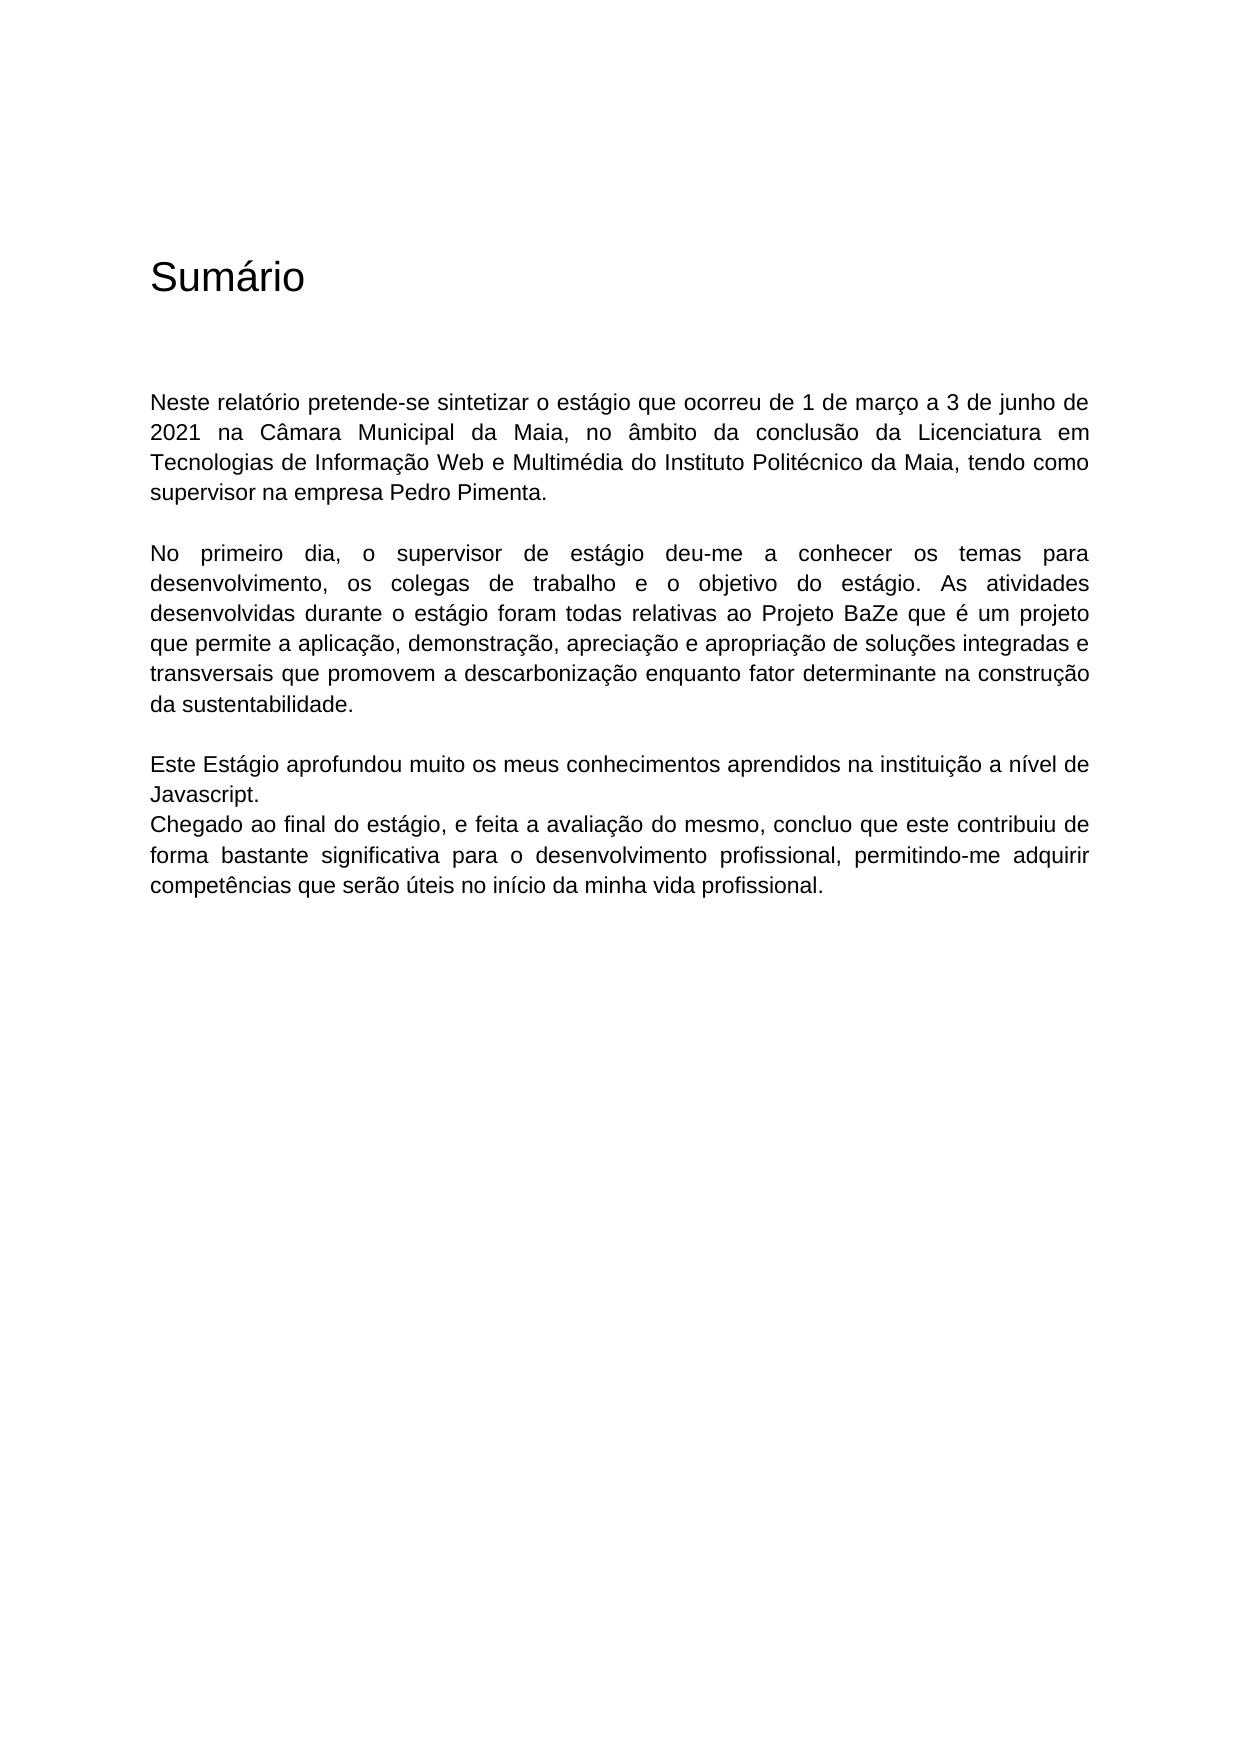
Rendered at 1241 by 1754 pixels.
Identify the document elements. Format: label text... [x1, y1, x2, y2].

text Este Estágio aprofundou muito os meus conhecimentos aprendidos na instituição a nível de Javascript. [150, 751, 1090, 807]
text No primeiro dia, o supervisor de estágio deu-me a conhecer os temas para desenvolvimento, os colegas de trabalho e o objetivo do estágio. As atividades desenvolvidas durante o estágio foram todas relativas ao Projeto BaZe que é um projeto que permite a aplicação, demonstração, apreciação e apropriação de soluções integradas e transversais que promovem a descarbonização enquanto fator determinante na construção da sustentabilidade. [150, 539, 1090, 717]
text Chegado ao final do estágio, e feita a avaliação do mesmo, concluo que este contribuiu de forma bastante significativa para o desenvolvimento profissional, permitindo-me adquirir competências que serão úteis no início da minha vida profissional. [150, 811, 1090, 898]
subtitle Sumário [150, 252, 1090, 300]
text Neste relatório pretende-se sintetizar o estágio que ocorreu de 1 de março a 3 de junho de 2021 na Câmara Municipal da Maia, no âmbito da conclusão da Licenciatura em Tecnologias de Informação Web e Multimédia do Instituto Politécnico da Maia, tendo como supervisor na empresa Pedro Pimenta. [150, 388, 1090, 505]
